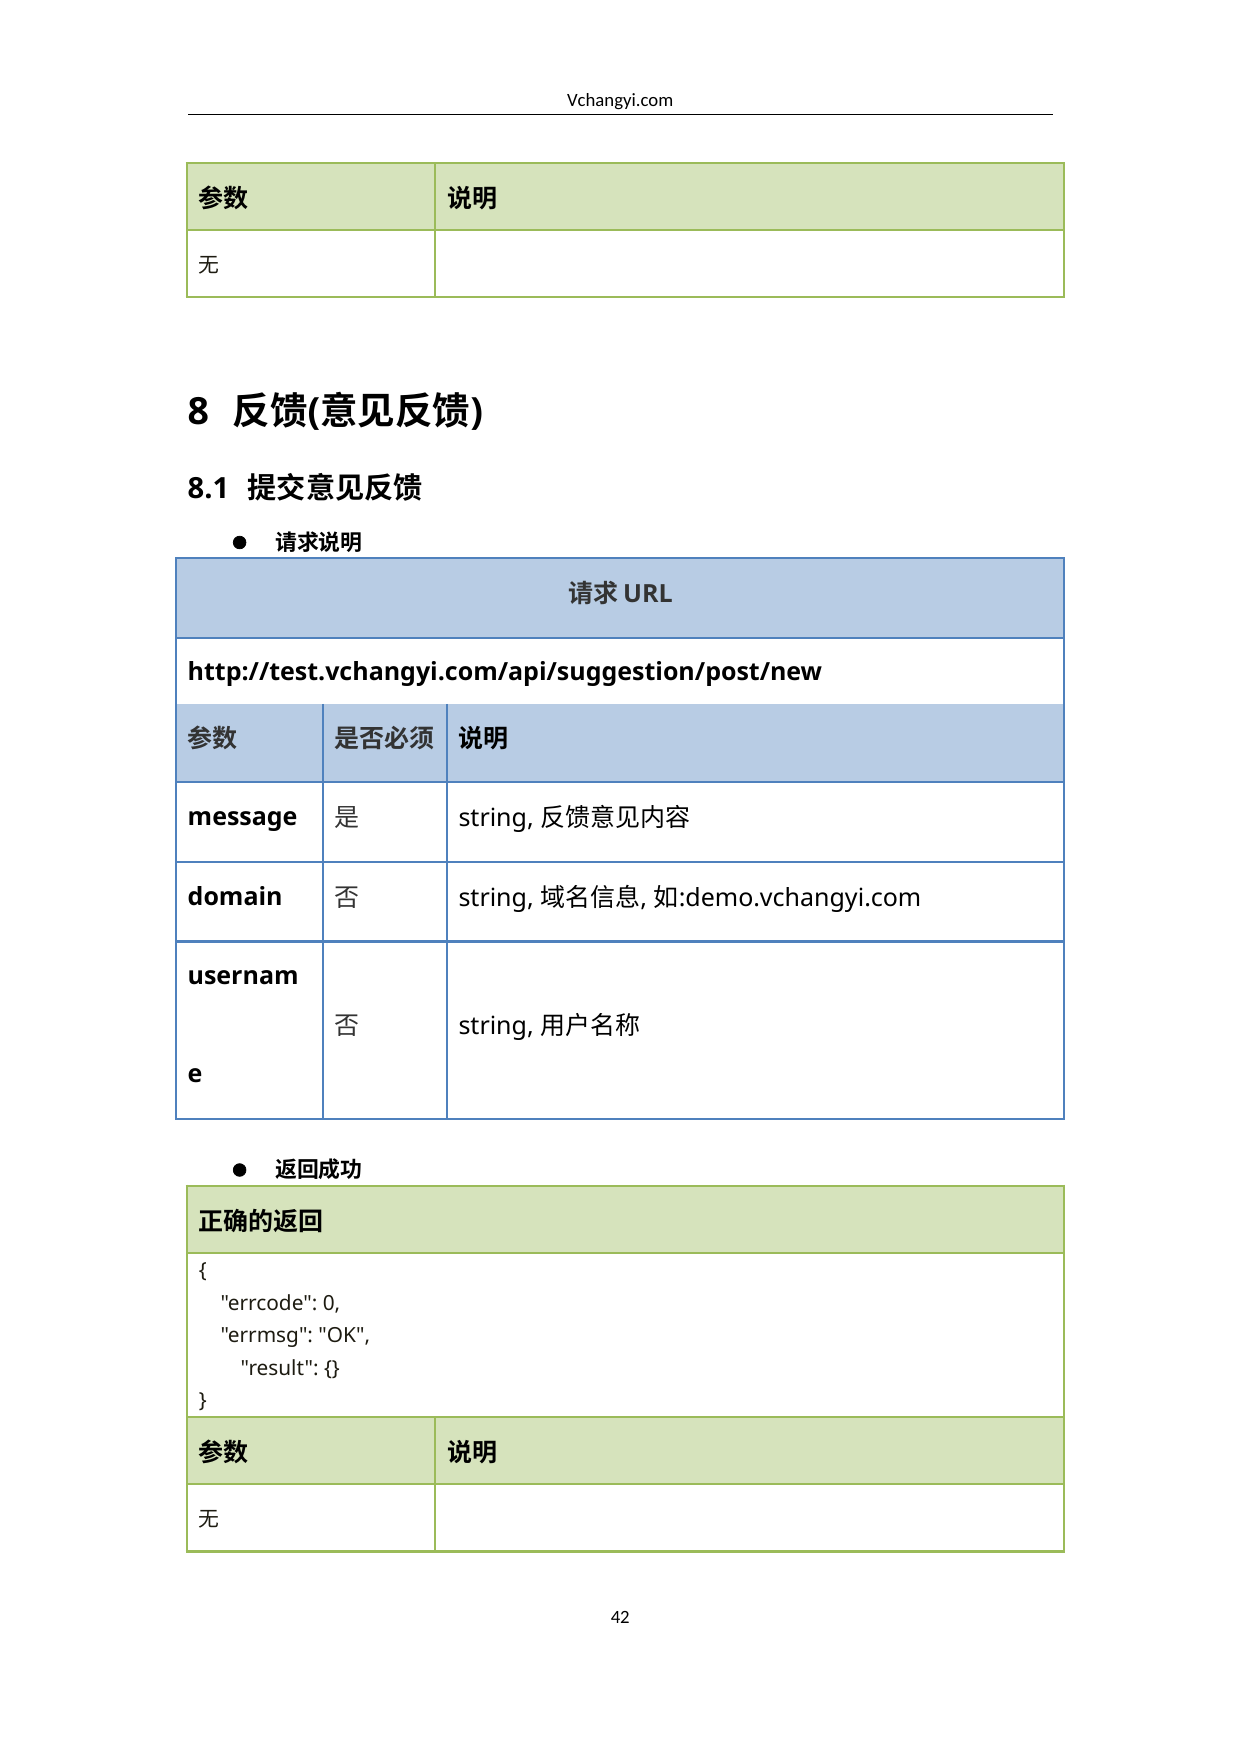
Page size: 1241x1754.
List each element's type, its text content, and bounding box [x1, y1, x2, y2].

table_header 正确的返回 [188, 1187, 1063, 1252]
table_header 请求URL [177, 559, 1063, 637]
table_cell 说明 [436, 164, 1063, 229]
table_cell message [177, 783, 322, 861]
table_cell 是否必须 [324, 704, 446, 781]
table_cell 参数 [188, 164, 434, 229]
table_cell 无 [188, 231, 434, 296]
table_cell 参数 [177, 704, 322, 781]
table_cell 说明 [448, 704, 1063, 781]
table_cell string, 反馈意见内容 [448, 783, 1063, 861]
table_cell string, 域名信息, 如:demo.vchangyi.com [448, 863, 1063, 940]
table_cell 否 [324, 943, 446, 1117]
table_cell 是 [324, 783, 446, 861]
text 返回成功 [231, 1152, 1053, 1184]
table_cell string, 用户名称 [448, 943, 1063, 1117]
table_cell 说明 [436, 1418, 1063, 1483]
text 请求说明 [231, 524, 1053, 557]
subtitle 反馈(意见反馈) [187, 376, 1053, 441]
table_cell http://test.vchangyi.com/api/suggestion/post/new [177, 639, 1063, 704]
table_cell 参数 [188, 1418, 434, 1483]
table_cell 无 [188, 1485, 434, 1550]
table_cell [436, 231, 1063, 296]
table_cell 否 [324, 863, 446, 940]
table_cell { "errcode": 0, "errmsg": "OK", "result": {} } [188, 1254, 1063, 1416]
table_cell [436, 1485, 1063, 1550]
table_cell username [177, 943, 322, 1117]
table_cell domain [177, 863, 322, 940]
subtitle 提交意见反馈 [187, 453, 1031, 518]
